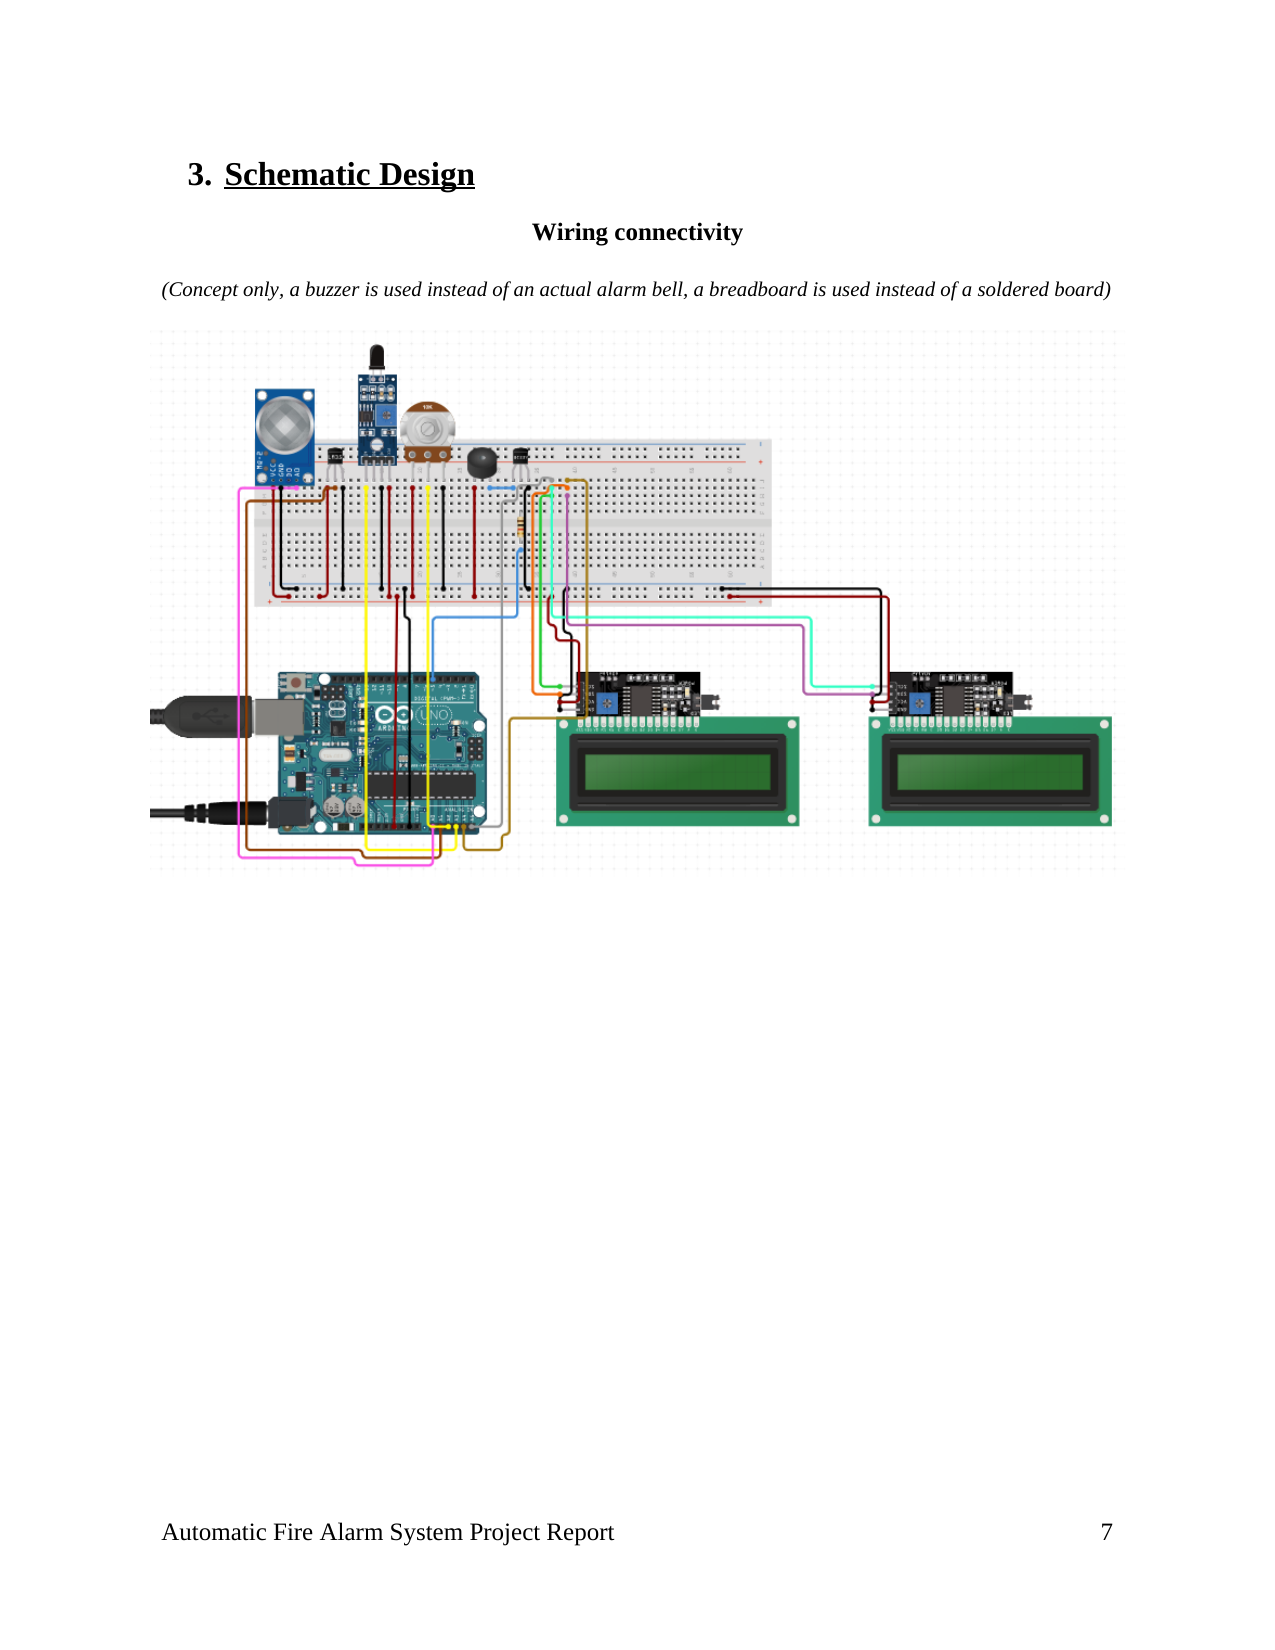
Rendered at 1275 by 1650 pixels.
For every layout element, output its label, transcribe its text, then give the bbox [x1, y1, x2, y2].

text (Concept only, a buzzer is used instead of an actual alarm bell, a breadboard is used instead of a soldered board) [150, 277, 1125, 301]
subtitle Schematic Design [187, 154, 1125, 192]
text Wiring connectivity [150, 217, 1125, 246]
picture [150, 330, 1125, 877]
